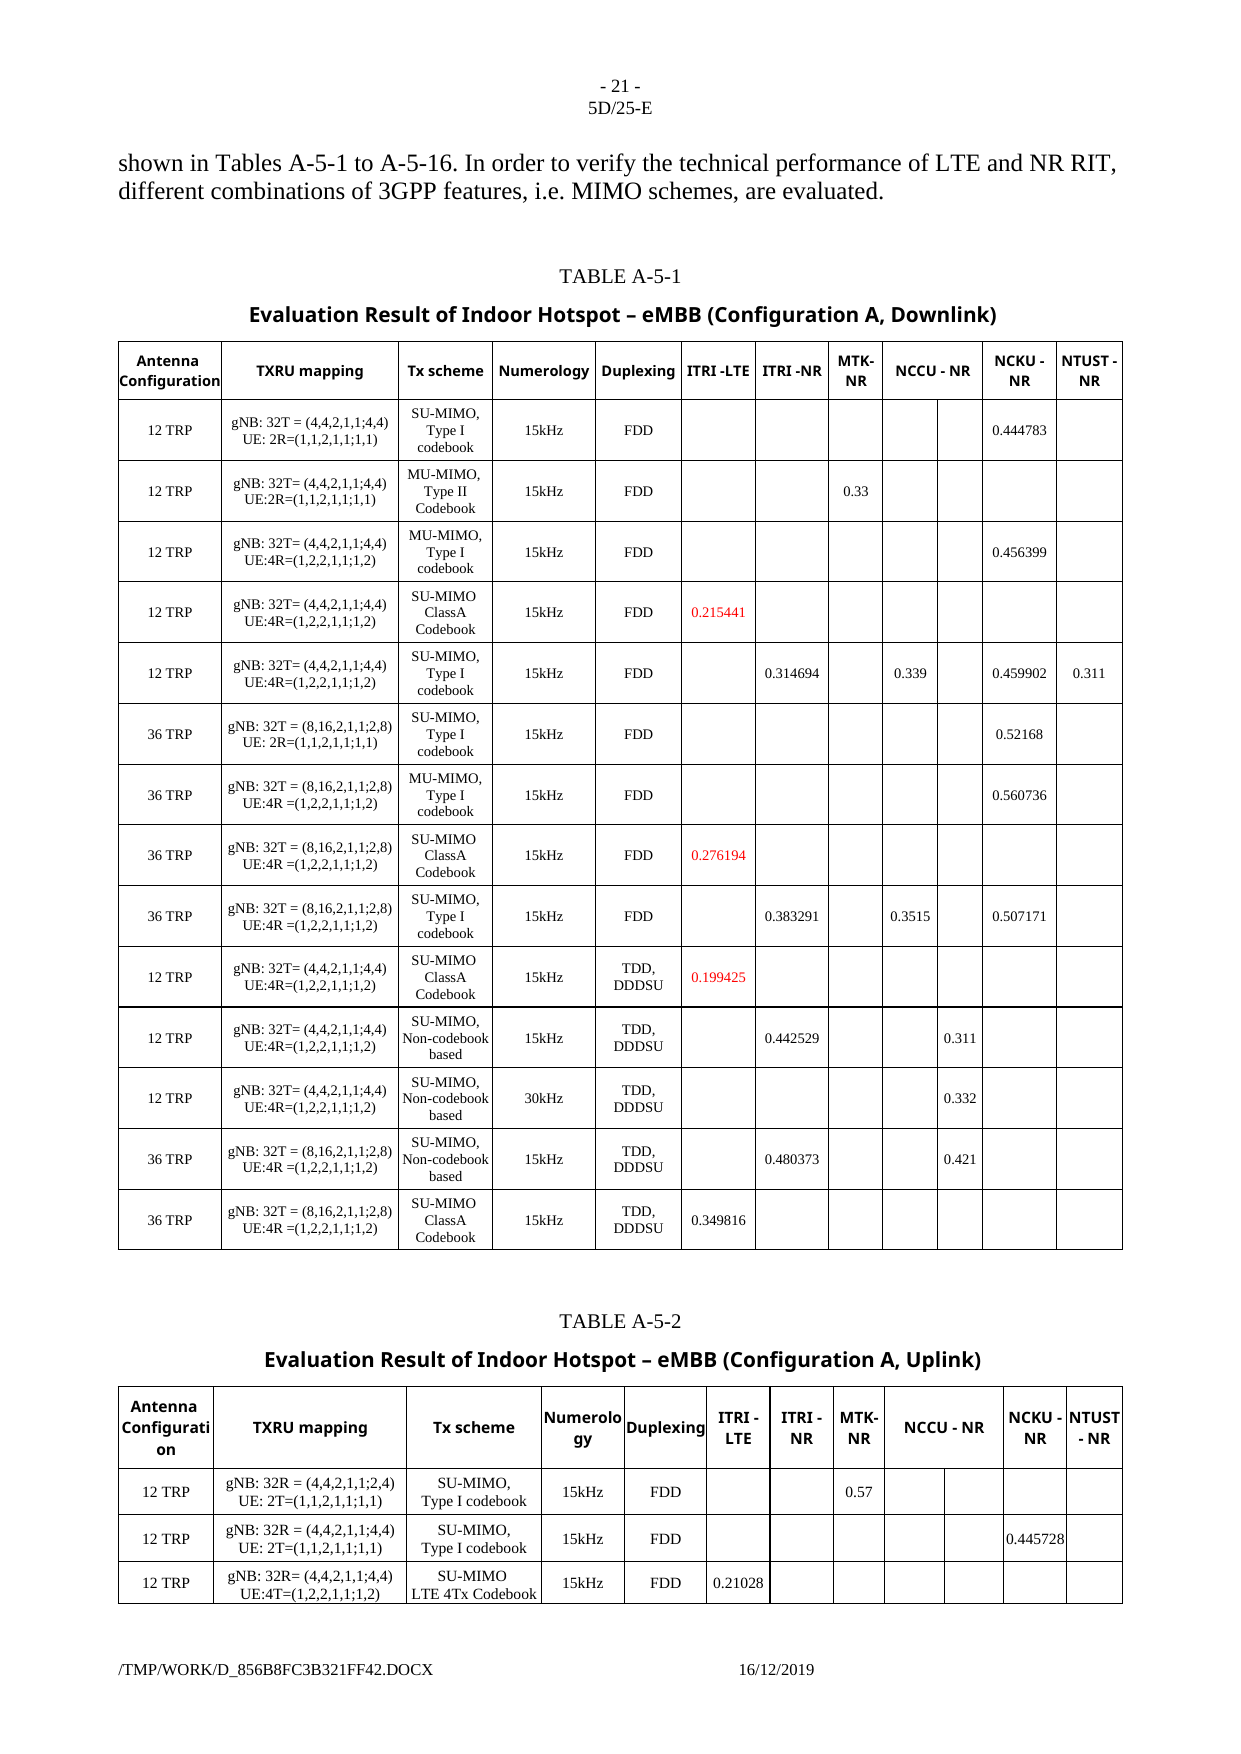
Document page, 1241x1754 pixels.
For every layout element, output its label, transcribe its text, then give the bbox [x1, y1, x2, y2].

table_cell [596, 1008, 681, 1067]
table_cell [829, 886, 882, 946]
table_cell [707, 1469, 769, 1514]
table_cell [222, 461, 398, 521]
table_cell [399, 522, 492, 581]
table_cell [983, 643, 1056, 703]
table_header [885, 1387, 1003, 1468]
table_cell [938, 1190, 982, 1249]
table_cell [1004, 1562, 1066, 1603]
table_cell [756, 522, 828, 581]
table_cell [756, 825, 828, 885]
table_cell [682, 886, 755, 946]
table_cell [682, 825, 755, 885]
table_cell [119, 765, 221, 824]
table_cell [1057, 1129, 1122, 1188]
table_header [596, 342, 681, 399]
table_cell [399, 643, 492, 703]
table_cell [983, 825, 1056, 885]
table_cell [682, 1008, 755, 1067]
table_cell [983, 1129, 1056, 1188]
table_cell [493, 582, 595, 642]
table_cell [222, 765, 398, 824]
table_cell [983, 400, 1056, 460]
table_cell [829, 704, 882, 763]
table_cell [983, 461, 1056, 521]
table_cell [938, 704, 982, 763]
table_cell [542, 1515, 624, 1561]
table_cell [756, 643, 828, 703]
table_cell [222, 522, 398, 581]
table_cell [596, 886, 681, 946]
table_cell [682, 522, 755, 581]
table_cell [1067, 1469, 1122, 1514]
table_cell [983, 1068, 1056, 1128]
title Evaluation Result of Indoor Hotspot – eMBB (Configuration A, Downlink) [118, 300, 1122, 328]
text Table A-5-1 [118, 263, 1122, 288]
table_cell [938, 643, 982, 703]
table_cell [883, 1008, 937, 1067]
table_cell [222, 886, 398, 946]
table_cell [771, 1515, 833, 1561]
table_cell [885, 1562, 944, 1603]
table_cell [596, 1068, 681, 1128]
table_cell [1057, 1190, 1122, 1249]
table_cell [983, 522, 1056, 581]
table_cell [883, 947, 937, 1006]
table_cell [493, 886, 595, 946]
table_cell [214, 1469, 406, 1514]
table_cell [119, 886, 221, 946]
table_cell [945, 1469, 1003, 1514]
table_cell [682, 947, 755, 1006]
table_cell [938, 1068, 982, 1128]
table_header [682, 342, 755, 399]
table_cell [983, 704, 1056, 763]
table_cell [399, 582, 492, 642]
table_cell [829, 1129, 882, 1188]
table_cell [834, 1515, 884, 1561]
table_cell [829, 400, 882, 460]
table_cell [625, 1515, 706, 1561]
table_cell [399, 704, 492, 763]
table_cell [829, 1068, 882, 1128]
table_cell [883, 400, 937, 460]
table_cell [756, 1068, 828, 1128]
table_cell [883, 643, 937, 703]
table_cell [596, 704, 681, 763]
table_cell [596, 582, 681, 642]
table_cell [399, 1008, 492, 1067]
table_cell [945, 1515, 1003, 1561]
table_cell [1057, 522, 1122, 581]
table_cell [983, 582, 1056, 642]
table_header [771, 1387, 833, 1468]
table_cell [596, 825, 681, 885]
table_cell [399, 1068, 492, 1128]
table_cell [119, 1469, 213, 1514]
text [118, 148, 1122, 205]
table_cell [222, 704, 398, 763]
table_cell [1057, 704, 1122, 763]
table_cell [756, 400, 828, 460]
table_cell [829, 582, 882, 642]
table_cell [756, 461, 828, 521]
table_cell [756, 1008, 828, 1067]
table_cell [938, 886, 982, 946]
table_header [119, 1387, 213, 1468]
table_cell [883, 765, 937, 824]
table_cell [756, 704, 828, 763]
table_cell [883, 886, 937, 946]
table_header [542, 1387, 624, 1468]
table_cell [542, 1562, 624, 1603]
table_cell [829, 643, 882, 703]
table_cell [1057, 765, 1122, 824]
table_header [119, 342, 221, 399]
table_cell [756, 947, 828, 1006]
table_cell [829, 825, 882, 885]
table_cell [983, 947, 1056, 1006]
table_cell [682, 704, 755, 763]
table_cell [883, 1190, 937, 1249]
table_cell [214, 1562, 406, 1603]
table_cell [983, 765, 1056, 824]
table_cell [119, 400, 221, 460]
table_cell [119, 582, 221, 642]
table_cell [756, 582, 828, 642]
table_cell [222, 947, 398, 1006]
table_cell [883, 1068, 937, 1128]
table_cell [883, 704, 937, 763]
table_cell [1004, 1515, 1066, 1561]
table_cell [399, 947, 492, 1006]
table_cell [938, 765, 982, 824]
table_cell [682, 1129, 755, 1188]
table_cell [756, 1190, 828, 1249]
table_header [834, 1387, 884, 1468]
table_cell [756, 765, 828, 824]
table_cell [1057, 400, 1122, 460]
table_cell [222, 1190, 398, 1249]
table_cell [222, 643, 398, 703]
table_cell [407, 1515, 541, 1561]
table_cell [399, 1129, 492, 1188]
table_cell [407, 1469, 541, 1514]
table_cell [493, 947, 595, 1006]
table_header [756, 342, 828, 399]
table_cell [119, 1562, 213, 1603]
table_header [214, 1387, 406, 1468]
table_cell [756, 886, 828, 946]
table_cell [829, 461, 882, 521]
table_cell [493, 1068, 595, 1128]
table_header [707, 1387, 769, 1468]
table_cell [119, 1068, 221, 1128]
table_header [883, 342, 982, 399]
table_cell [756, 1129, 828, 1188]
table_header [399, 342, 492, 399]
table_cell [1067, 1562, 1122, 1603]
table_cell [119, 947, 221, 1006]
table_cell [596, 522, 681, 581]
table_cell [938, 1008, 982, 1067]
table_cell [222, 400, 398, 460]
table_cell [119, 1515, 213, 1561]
text Table A-5-2 [118, 1309, 1122, 1333]
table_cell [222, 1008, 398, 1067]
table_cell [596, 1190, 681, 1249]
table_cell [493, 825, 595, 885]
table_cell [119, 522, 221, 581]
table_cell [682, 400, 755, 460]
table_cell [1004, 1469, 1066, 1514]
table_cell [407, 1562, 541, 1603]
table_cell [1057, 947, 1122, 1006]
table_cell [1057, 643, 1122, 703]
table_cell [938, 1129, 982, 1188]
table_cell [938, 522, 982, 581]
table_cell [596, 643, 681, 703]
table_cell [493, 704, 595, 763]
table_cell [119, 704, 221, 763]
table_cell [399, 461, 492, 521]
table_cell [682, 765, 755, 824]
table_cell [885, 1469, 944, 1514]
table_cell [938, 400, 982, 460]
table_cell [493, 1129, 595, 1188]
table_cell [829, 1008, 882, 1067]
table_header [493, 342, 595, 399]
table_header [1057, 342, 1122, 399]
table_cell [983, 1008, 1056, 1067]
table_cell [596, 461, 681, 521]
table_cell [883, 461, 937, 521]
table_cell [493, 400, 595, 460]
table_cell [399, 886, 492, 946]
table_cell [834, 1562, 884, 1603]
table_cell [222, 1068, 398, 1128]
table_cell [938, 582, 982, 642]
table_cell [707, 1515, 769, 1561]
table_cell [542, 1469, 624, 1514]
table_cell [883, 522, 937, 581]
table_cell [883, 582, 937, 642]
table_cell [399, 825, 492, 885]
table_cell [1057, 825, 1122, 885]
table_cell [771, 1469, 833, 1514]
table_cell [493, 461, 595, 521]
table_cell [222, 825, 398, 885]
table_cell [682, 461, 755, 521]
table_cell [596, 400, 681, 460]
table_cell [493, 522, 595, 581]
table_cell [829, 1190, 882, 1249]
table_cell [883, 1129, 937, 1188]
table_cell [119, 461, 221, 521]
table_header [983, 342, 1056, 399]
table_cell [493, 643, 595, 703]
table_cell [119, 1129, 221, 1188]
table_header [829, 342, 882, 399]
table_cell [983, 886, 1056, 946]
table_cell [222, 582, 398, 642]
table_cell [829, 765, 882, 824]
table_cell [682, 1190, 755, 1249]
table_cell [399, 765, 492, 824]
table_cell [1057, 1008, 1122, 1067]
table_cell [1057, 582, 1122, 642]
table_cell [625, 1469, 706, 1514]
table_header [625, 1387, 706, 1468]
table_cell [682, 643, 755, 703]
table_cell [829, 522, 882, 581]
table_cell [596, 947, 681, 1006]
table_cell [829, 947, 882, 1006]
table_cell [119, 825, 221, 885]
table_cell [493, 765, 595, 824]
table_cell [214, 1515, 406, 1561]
title Evaluation Result of Indoor Hotspot – eMBB (Configuration A, Uplink) [118, 1345, 1122, 1374]
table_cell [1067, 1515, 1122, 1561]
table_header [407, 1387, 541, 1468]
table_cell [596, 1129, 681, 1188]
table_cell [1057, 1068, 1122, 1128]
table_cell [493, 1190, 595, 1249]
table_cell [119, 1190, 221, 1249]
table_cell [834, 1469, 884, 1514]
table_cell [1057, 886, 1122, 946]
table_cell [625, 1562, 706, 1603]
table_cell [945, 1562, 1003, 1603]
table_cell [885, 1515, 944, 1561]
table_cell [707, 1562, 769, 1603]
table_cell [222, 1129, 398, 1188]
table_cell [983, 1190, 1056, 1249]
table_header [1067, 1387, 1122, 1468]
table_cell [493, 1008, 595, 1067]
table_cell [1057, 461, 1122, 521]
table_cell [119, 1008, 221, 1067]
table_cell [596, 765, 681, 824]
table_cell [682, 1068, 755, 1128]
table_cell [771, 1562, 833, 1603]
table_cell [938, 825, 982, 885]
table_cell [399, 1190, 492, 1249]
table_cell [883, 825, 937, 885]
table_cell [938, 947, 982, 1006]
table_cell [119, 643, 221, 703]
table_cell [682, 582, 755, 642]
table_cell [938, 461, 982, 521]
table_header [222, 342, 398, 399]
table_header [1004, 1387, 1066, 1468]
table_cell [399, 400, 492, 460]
